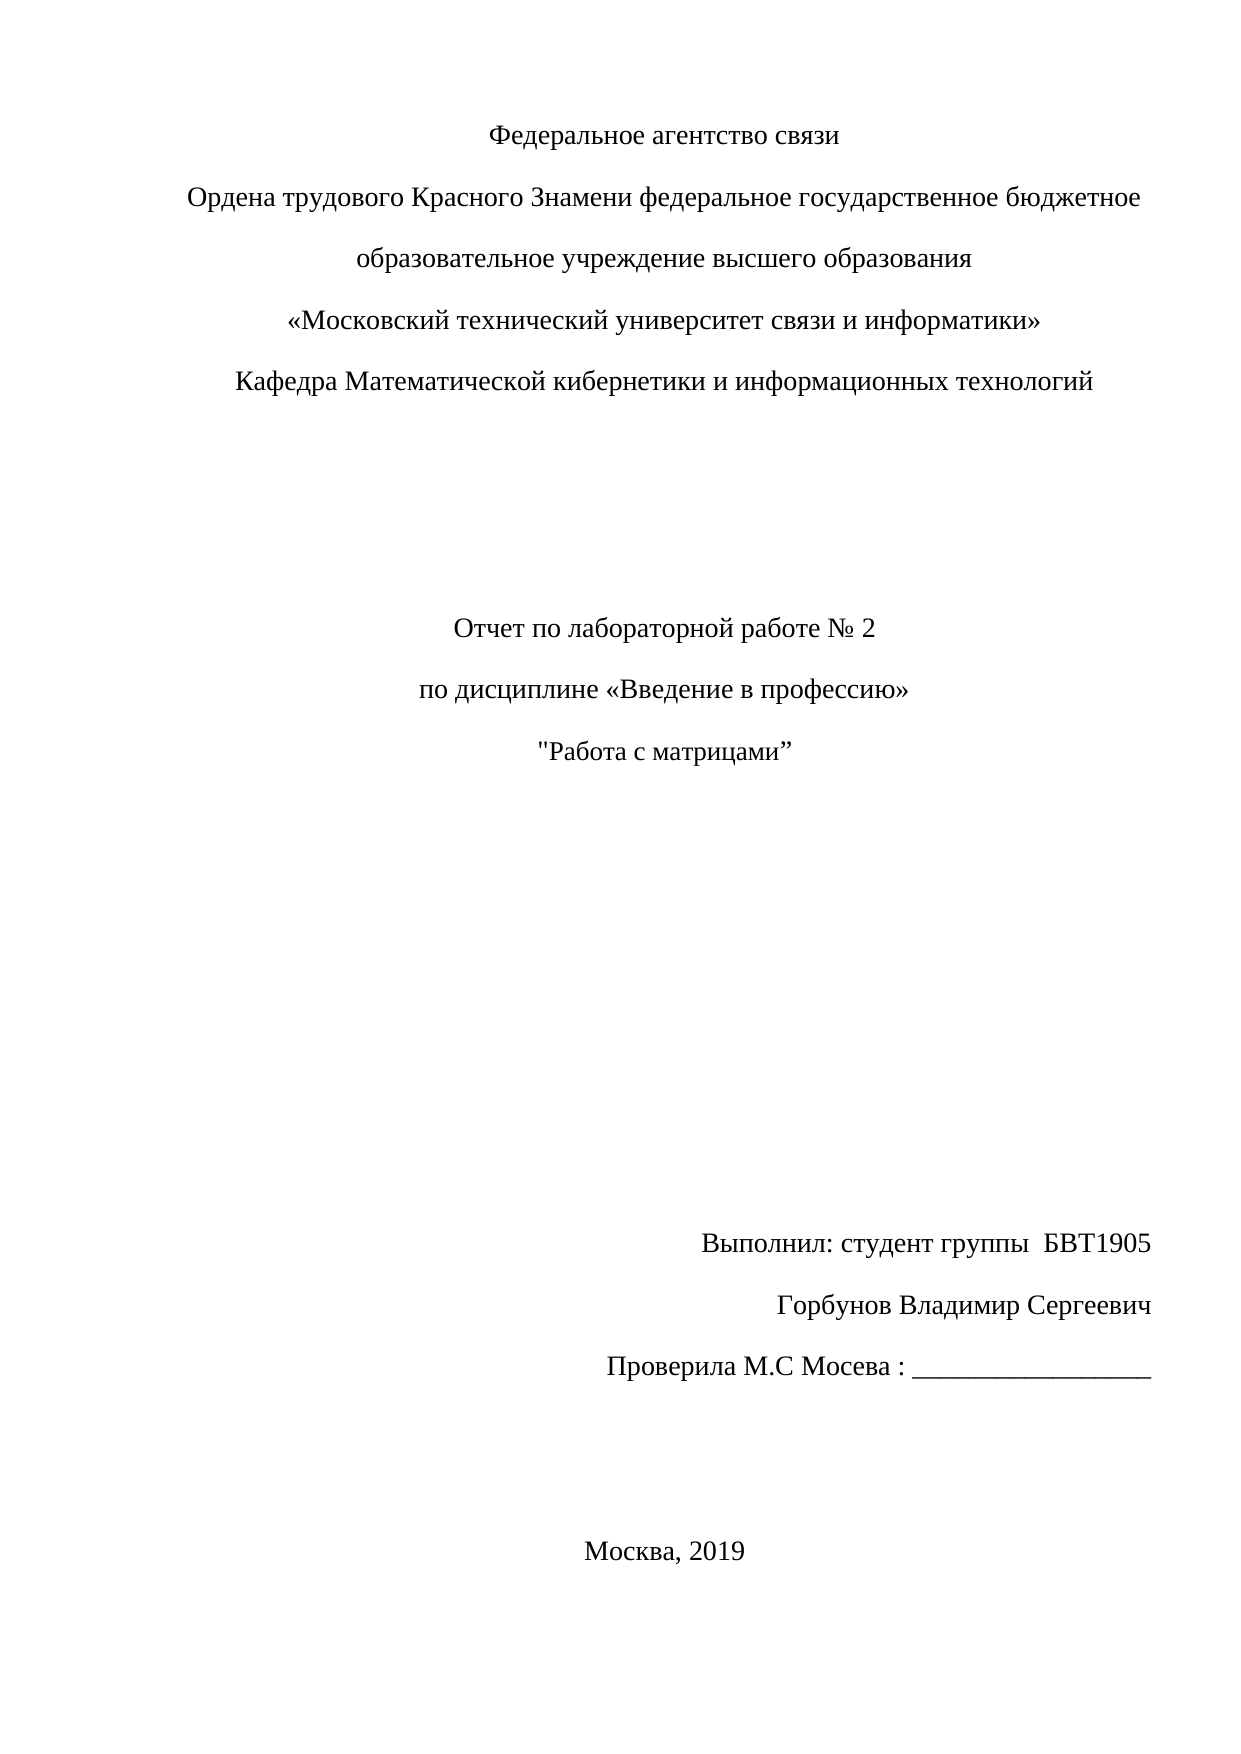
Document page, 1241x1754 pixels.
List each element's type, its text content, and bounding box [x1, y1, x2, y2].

text образовательное учреждение высшего образования [177, 241, 1152, 274]
text "Работа с матрицами” [177, 734, 1152, 766]
text Ордена трудового Красного Знамени федеральное государственное бюджетное [177, 180, 1152, 212]
text Федеральное агентство связи [177, 118, 1152, 151]
text Кафедра Математической кибернетики и информационных технологий [177, 364, 1152, 397]
text по дисциплине «Введение в профессию» [177, 672, 1152, 704]
text Москва, 2019 [177, 1534, 1152, 1566]
text Отчет по лабораторной работе № 2 [177, 611, 1152, 643]
text Горбунов Владимир Сергеевич [177, 1288, 1152, 1320]
text «Московский технический университет связи и информатики» [177, 303, 1152, 335]
text Выполнил: студент группы БВТ1905 [177, 1226, 1152, 1259]
text Проверила М.С Мосева : _________________ [177, 1349, 1152, 1382]
